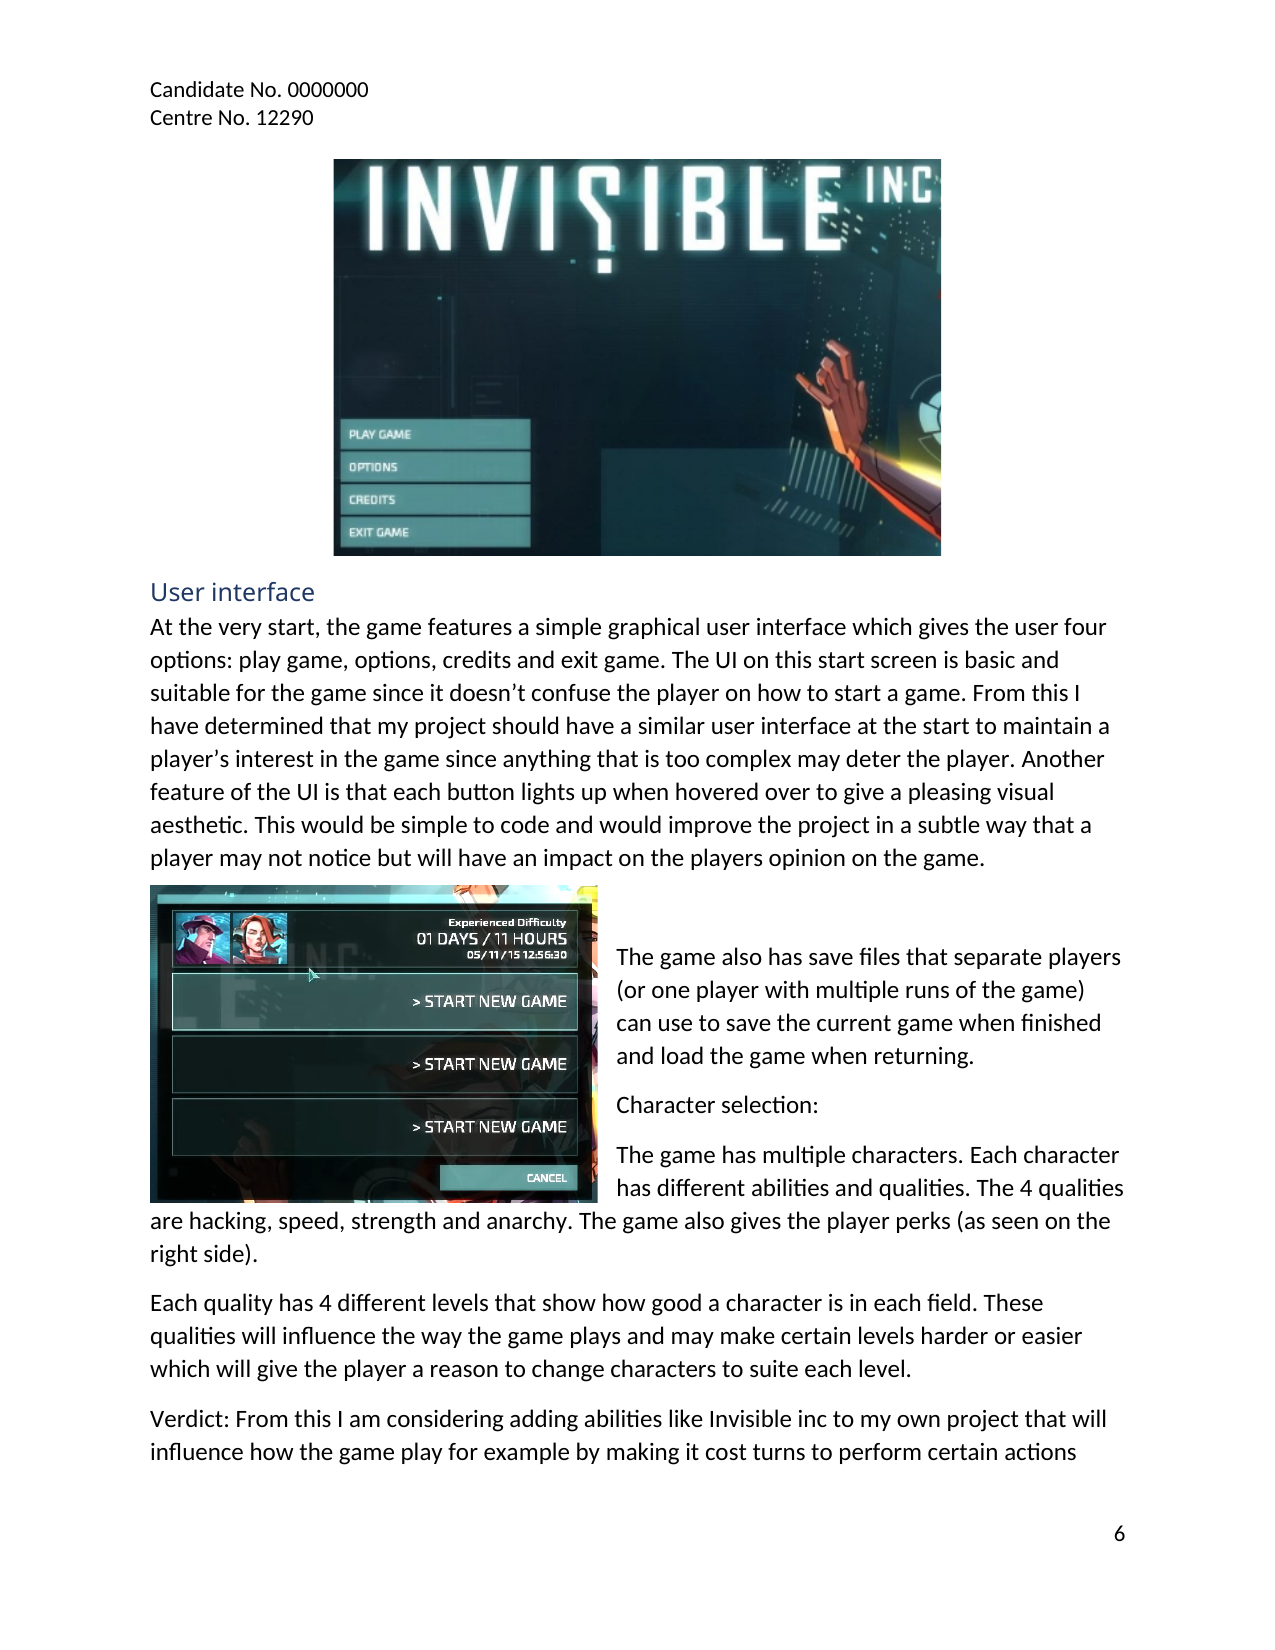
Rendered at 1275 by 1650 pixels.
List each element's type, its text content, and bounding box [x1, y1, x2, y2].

text The game also has save files that separate players (or one player with multiple runs of the game) can use to save the current game when finished and load the game when returning. [598, 941, 1125, 1070]
text Each quality has 4 different levels that show how good a character is in each field. These qualities will influence the way the game plays and may make certain levels harder or easier which will give the player a reason to change characters to suite each level. [150, 1287, 1125, 1384]
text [150, 1403, 1125, 1466]
picture [150, 885, 598, 1203]
text At the very start, the game features a simple graphical user interface which gives the user four options: play game, options, credits and exit game. The UI on this start screen is basic and suitable for the game since it doesn’t confuse the player on how to start a game. From this I have determined that my project should have a similar user interface at the start to maintain a player’s interest in the game since anything that is too complex may deter the player. Another feature of the UI is that each button lights up when hovered over to give a pleasing visual aesthetic. This would be simple to code and would improve the project in a subtle way that a player may not notice but will have an impact on the players opinion on the game. [150, 612, 1125, 872]
text Character selection: [598, 1089, 1125, 1120]
picture [333, 159, 942, 556]
subtitle User interface [150, 575, 1125, 609]
text The game has multiple characters. Each character has different abilities and qualities. The 4 qualities are hacking, speed, strength and anarchy. The game also gives the player perks (as seen on the right side). [150, 1139, 1125, 1268]
